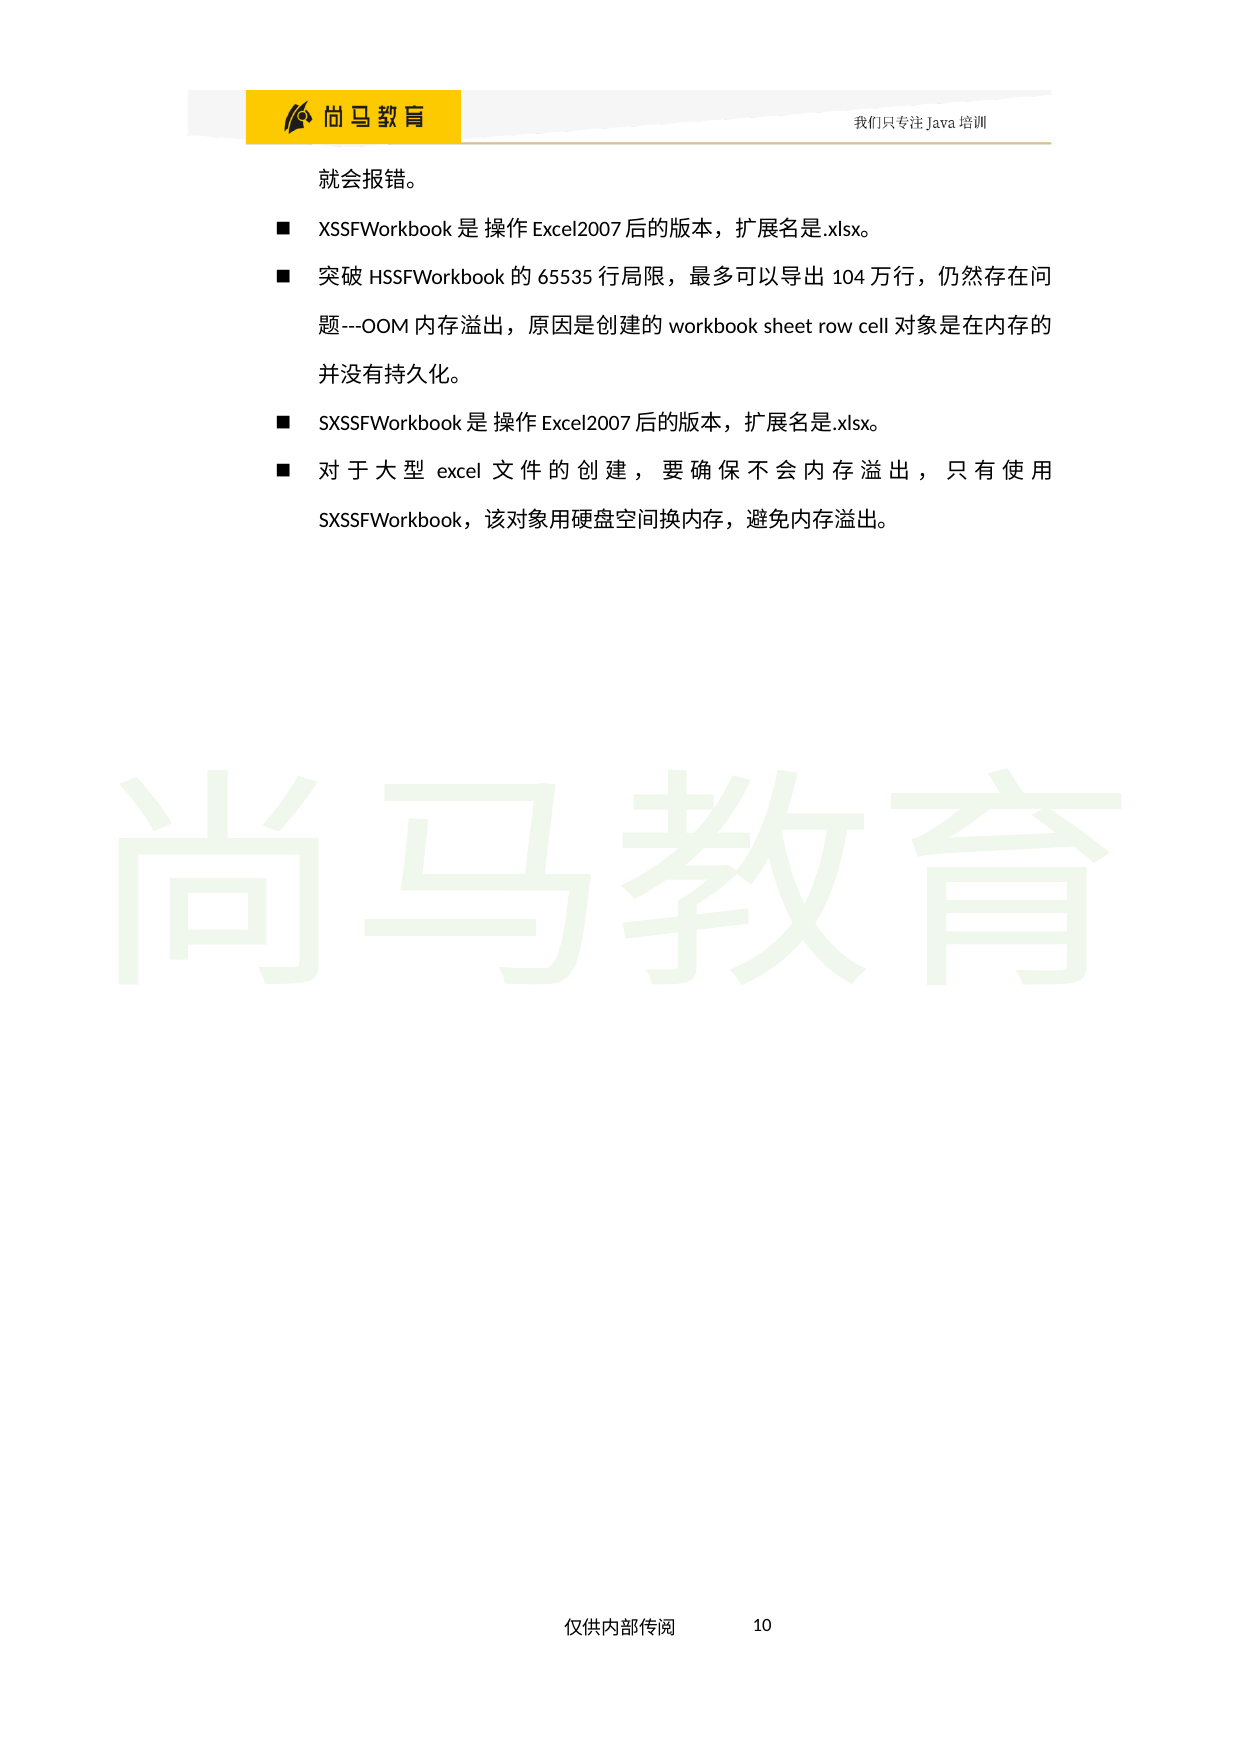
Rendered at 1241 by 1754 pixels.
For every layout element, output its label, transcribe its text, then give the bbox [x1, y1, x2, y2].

list XSSFWorkbook 是 操作Excel2007后的版本，扩展名是.xlsx。 [275, 210, 1053, 243]
picture [187, 90, 1052, 147]
list 突破HSSFWorkbook的65535行局限，最多可以导出104万行，仍然存在问题---OOM内存溢出，原因是创建的workbook sheet row cell对象是在内存的，并没有持久化。 [275, 259, 1053, 389]
list 对于大型excel文件的创建，要确保不会内存溢出，只有使用SXSSFWorkbook，该对象用硬盘空间换内存，避免内存溢出。 [275, 453, 1053, 534]
list SXSSFWorkbook是 操作Excel2007后的版本，扩展名是.xlsx。 [275, 404, 1053, 437]
list HSSFWorkbook 是操作Excel2003以前（包括2003）的版本，扩展名是.xls。该对象生成excel有所限制，导出的行数至多为65535行，超出65536条后系统就会报错。 [275, 162, 1053, 194]
